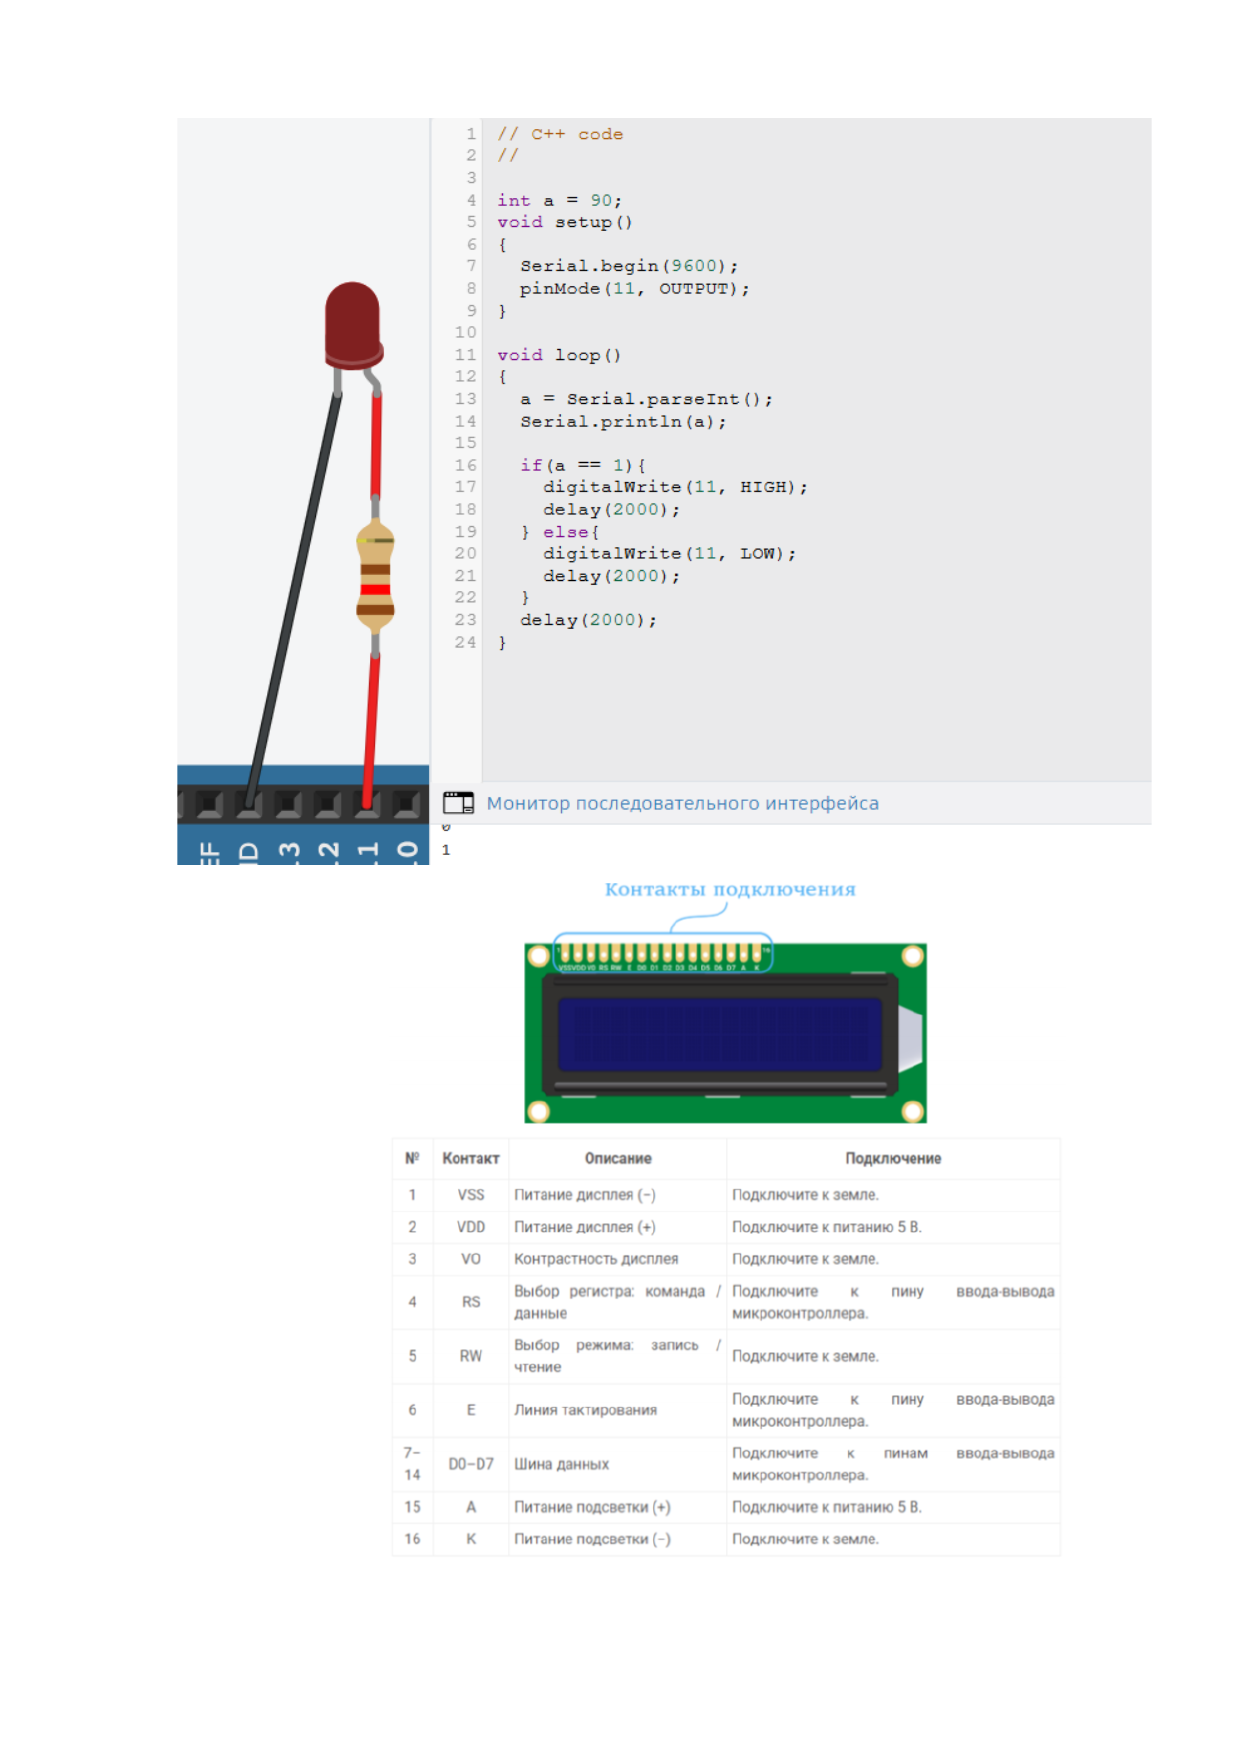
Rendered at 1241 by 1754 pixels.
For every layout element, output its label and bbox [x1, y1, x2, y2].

picture [177, 118, 1152, 865]
picture [177, 883, 1152, 1561]
